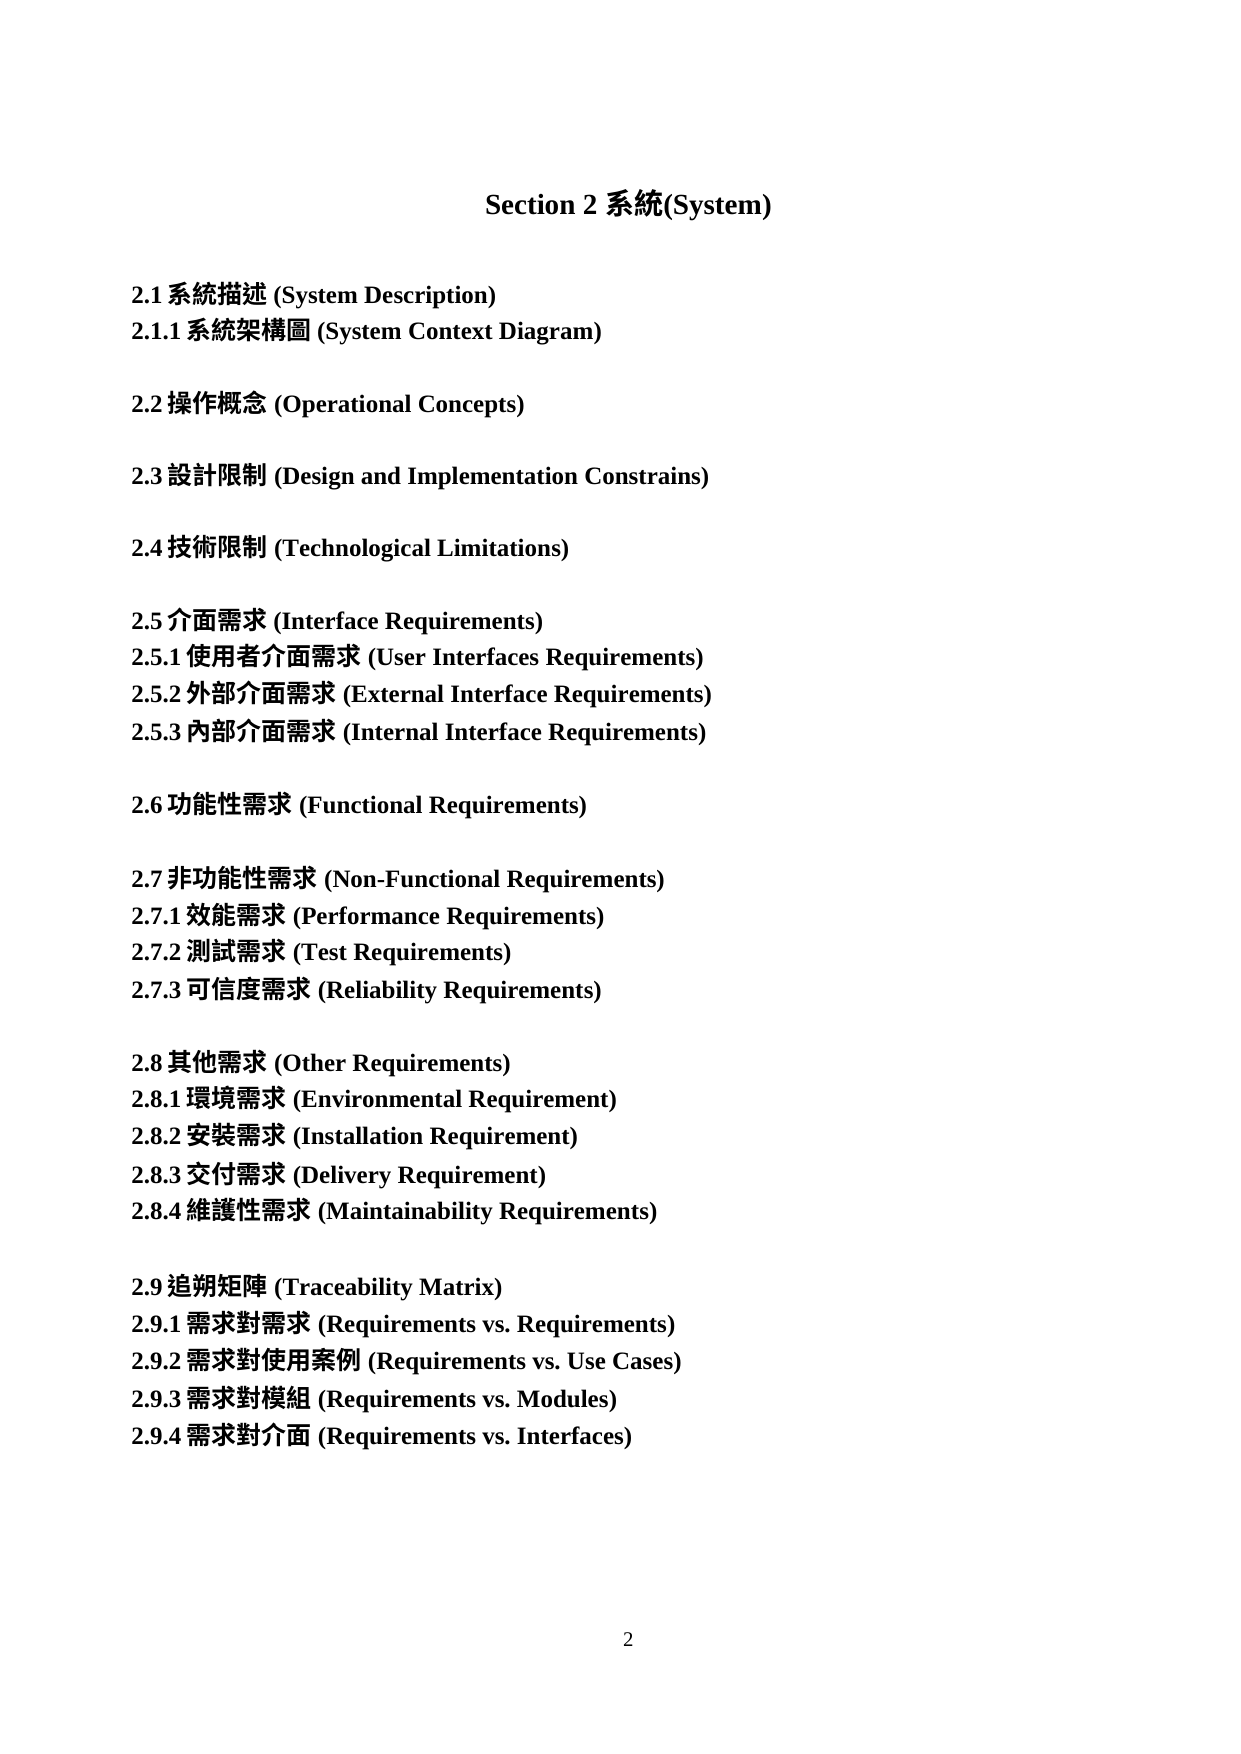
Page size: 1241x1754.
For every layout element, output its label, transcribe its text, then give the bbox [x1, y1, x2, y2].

subtitle 效能需求 (Performance Requirements) [131, 895, 1125, 932]
subtitle 2.4技術限制 (Technological Limitations) [131, 529, 1125, 563]
subtitle 2.9追朔矩陣 (Traceability Matrix) [131, 1266, 1125, 1303]
subtitle 可信度需求 (Reliability Requirements) [131, 970, 1125, 1007]
subtitle 2.2操作概念 (Operational Concepts) [131, 386, 1125, 420]
subtitle 環境需求 (Environmental Requirement) [131, 1079, 1125, 1116]
subtitle 2.1系統描述 (System Description) [131, 277, 1125, 311]
subtitle 安裝需求 (Installation Requirement) [131, 1116, 1125, 1154]
subtitle 測試需求 (Test Requirements) [131, 932, 1125, 970]
subtitle 2.6功能性需求 (Functional Requirements) [131, 787, 1125, 821]
subtitle 需求對需求 (Requirements vs. Requirements) [131, 1303, 1125, 1340]
subtitle 2.8其他需求 (Other Requirements) [131, 1045, 1125, 1079]
subtitle 需求對模組 (Requirements vs. Modules) [131, 1378, 1125, 1415]
subtitle 交付需求 (Delivery Requirement) [131, 1154, 1125, 1191]
subtitle 2.5介面需求 (Interface Requirements) [131, 601, 1125, 637]
subtitle 2.7非功能性需求 (Non-Functional Requirements) [131, 858, 1125, 895]
subtitle 維護性需求 (Maintainability Requirements) [131, 1191, 1125, 1229]
subtitle 使用者介面需求 (User Interfaces Requirements) [131, 637, 1125, 674]
subtitle 需求對介面 (Requirements vs. Interfaces) [131, 1415, 1125, 1453]
subtitle 內部介面需求 (Internal Interface Requirements) [131, 712, 1125, 749]
subtitle 系統架構圖 (System Context Diagram) [131, 311, 1125, 348]
subtitle 外部介面需求 (External Interface Requirements) [131, 674, 1125, 712]
subtitle 2.3設計限制 (Design and Implementation Constrains) [131, 458, 1125, 492]
subtitle 需求對使用案例 (Requirements vs. Use Cases) [131, 1340, 1125, 1378]
subtitle 系統(System) [131, 164, 1125, 239]
